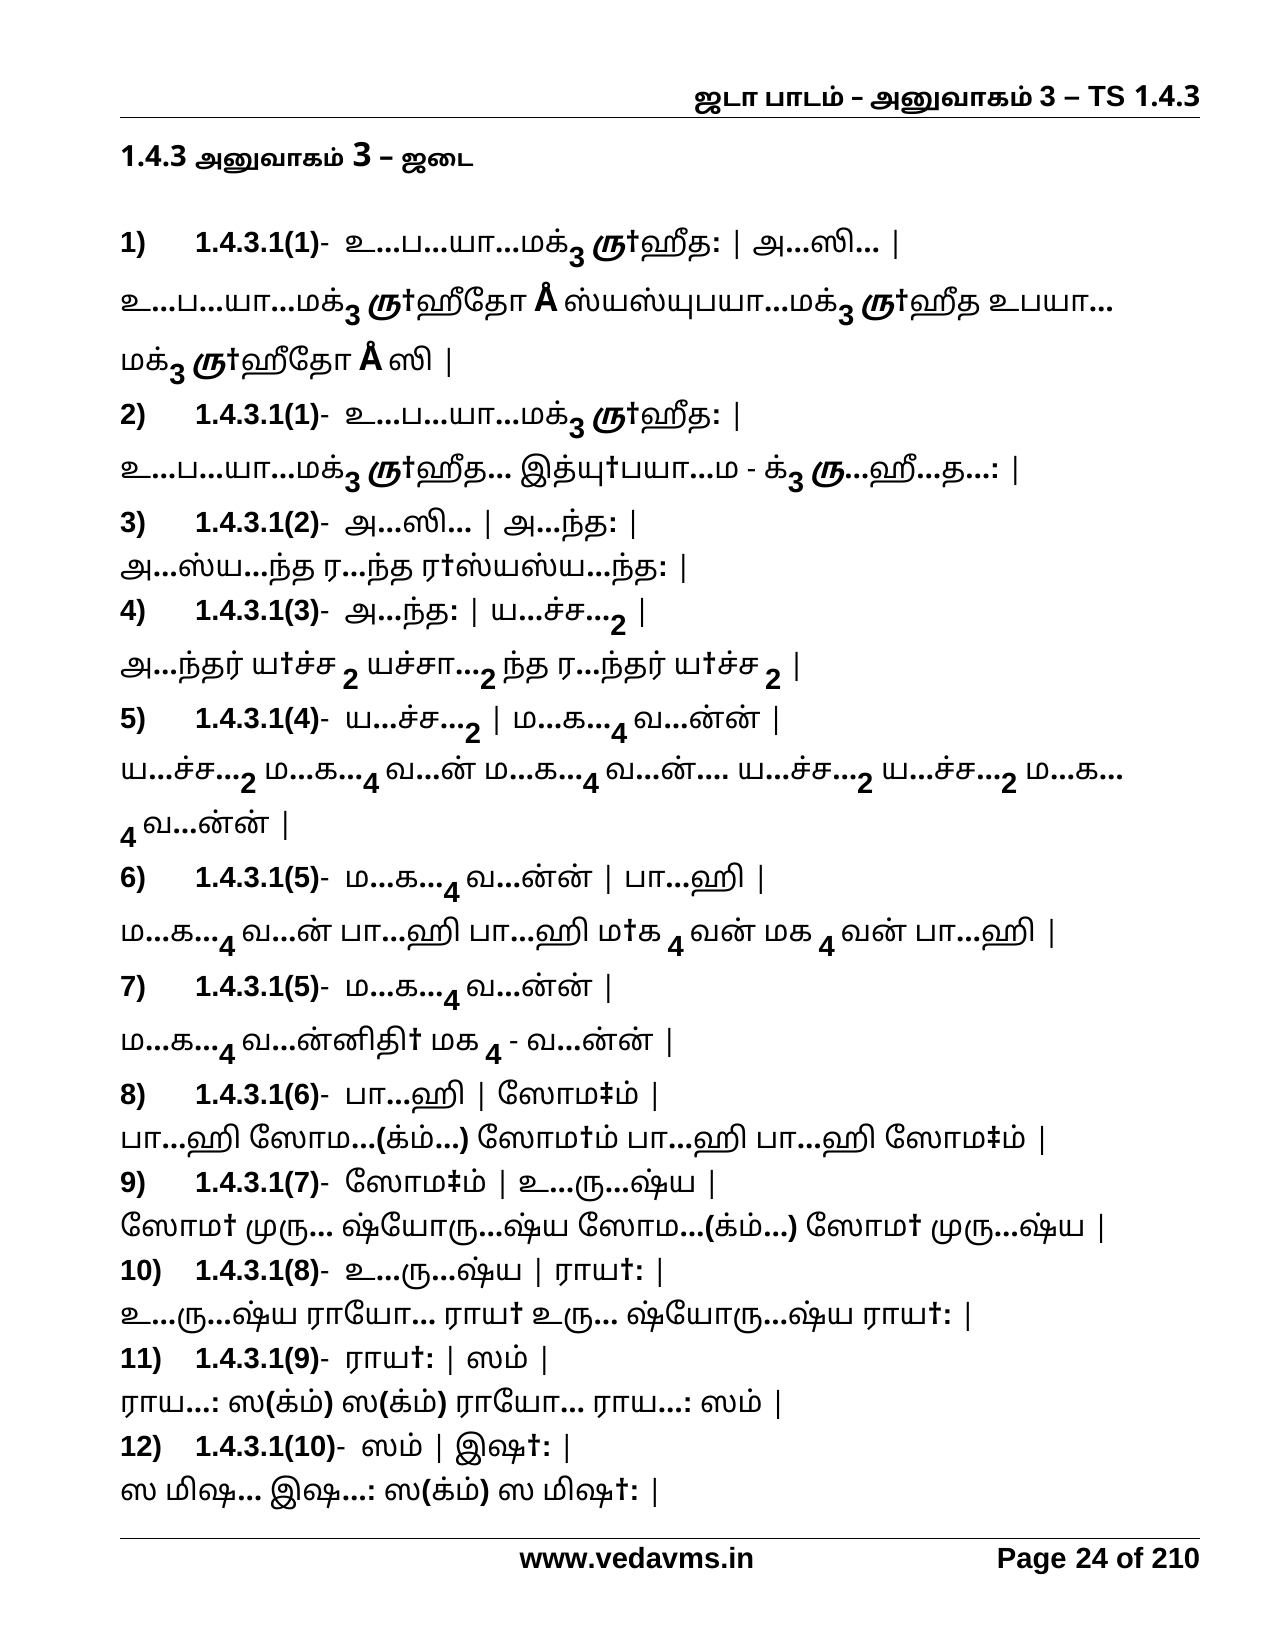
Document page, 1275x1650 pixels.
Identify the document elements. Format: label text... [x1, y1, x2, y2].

text 3) 1.4.3.1(2)- அ…ஸி… | அ…ந்த: | [120, 502, 1200, 543]
text 1) 1.4.3.1(1)- உ…ப…யா…மக்3ரு†ஹீத: | அ…ஸி… | [120, 222, 1200, 273]
text உ…ரு…ஷ்ய ராயோ… ராய† உரு… ஷ்யோரு…ஷ்ய ராய†: | [120, 1293, 1200, 1335]
text உ…ப…யா…மக்3ரு†ஹீதோ Åஸ்யஸ்யுபயா…மக்3ரு†ஹீத உபயா…மக்3ரு†ஹீதோ Åஸி | [120, 276, 1200, 391]
text 6) 1.4.3.1(5)- ம…க…4வ…ன்ன் | பா…ஹி | [120, 856, 1200, 908]
text 9) 1.4.3.1(7)- ஸோம‡ம் | உ…ரு…ஷ்ய | [120, 1161, 1200, 1203]
text 12) 1.4.3.1(10)- ஸம் | இஷ†: | [120, 1425, 1200, 1467]
text ஸ மிஷ… இஷ…: ஸ(க்ம்) ஸ மிஷ†: | [120, 1469, 1200, 1511]
text அ…ஸ்ய…ந்த ர…ந்த ர†ஸ்யஸ்ய…ந்த: | [120, 546, 1200, 587]
text 7) 1.4.3.1(5)- ம…க…4வ…ன்ன் | [120, 965, 1200, 1016]
text ய…ச்ச…2 ம…க…4வ…ன் ம…க…4வ…ன்…. ய…ச்ச…2 ய…ச்ச…2 ம…க…4வ…ன்ன் | [120, 752, 1200, 854]
text ம…க…4வ…ன்னிதி† மக4 - வ…ன்ன் | [120, 1019, 1200, 1071]
text 8) 1.4.3.1(6)- பா…ஹி | ஸோம‡ம் | [120, 1073, 1200, 1115]
text 10) 1.4.3.1(8)- உ…ரு…ஷ்ய | ராய†: | [120, 1249, 1200, 1291]
text 4) 1.4.3.1(3)- அ…ந்த: | ய…ச்ச…2 | [120, 589, 1200, 641]
text 2) 1.4.3.1(1)- உ…ப…யா…மக்3ரு†ஹீத: | [120, 393, 1200, 445]
text 5) 1.4.3.1(4)- ய…ச்ச…2 | ம…க…4வ…ன்ன் | [120, 698, 1200, 749]
text உ…ப…யா…மக்3ரு†ஹீத… இத்யு†பயா…ம - க்3ரு…ஹீ…த…: | [120, 447, 1200, 499]
subtitle அனுவாகம் 3 – ஜடை [120, 131, 1200, 176]
text 11) 1.4.3.1(9)- ராய†: | ஸம் | [120, 1337, 1200, 1379]
text பா…ஹி ஸோம…(க்ம்…) ஸோம†ம் பா…ஹி பா…ஹி ஸோம‡ம் | [120, 1117, 1200, 1159]
text ம…க…4வ…ன் பா…ஹி பா…ஹி ம†க4வன் மக4வன் பா…ஹி | [120, 911, 1200, 962]
text ராய…: ஸ(க்ம்) ஸ(க்ம்) ராயோ… ராய…: ஸம் | [120, 1381, 1200, 1423]
text அ…ந்தர் ய†ச்ச2 யச்சா…2ந்த ர…ந்தர் ய†ச்ச2 | [120, 644, 1200, 695]
text ஸோம† முரு… ஷ்யோரு…ஷ்ய ஸோம…(க்ம்…) ஸோம† முரு…ஷ்ய | [120, 1205, 1200, 1247]
